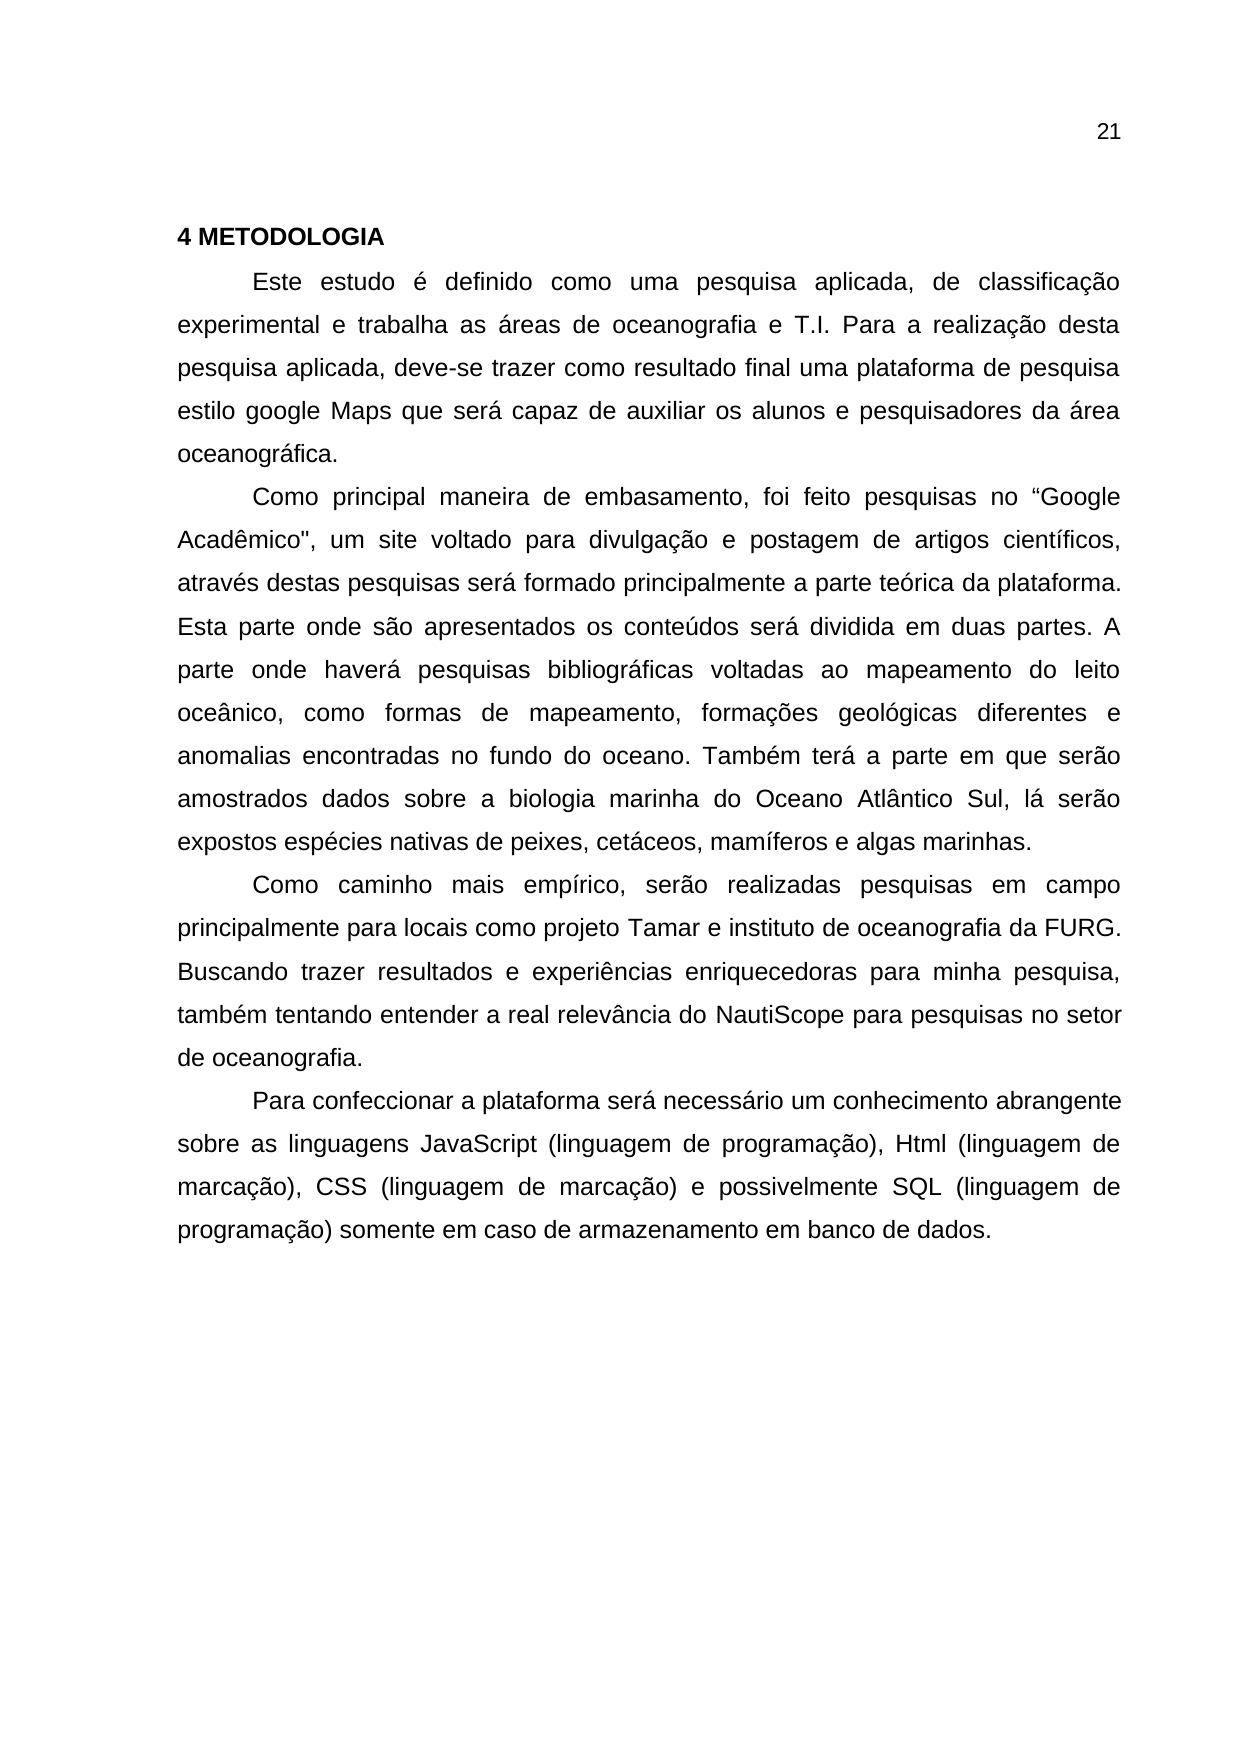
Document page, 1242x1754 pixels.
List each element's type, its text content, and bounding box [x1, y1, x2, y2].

text Para confeccionar a plataforma será necessário um conhecimento abrangente sobre as linguagens JavaScript (linguagem de programação), Html (linguagem de marcação), CSS (linguagem de marcação) e possivelmente SQL (linguagem de programação) somente em caso de armazenamento em banco de dados. [177, 1086, 1122, 1244]
text Como caminho mais empírico, serão realizadas pesquisas em campo principalmente para locais como projeto Tamar e instituto de oceanografia da FURG. Buscando trazer resultados e experiências enriquecedoras para minha pesquisa, também tentando entender a real relevância do NautiScope para pesquisas no setor de oceanografia. [177, 870, 1122, 1071]
text Como principal maneira de embasamento, foi feito pesquisas no “Google Acadêmico", um site voltado para divulgação e postagem de artigos científicos, através destas pesquisas será formado principalmente a parte teórica da plataforma. Esta parte onde são apresentados os conteúdos será dividida em duas partes. A parte onde haverá pesquisas bibliográficas voltadas ao mapeamento do leito oceânico, como formas de mapeamento, formações geológicas diferentes e anomalias encontradas no fundo do oceano. Também terá a parte em que serão amostrados dados sobre a biologia marinha do Oceano Atlântico Sul, lá serão expostos espécies nativas de peixes, cetáceos, mamíferos e algas marinhas. [177, 482, 1122, 856]
text Este estudo é definido como uma pesquisa aplicada, de classificação experimental e trabalha as áreas de oceanografia e T.I. Para a realização desta pesquisa aplicada, deve-se trazer como resultado final uma plataforma de pesquisa estilo google Maps que será capaz de auxiliar os alunos e pesquisadores da área oceanográfica. [177, 266, 1122, 468]
subtitle METODOLOGIA [177, 222, 1142, 251]
